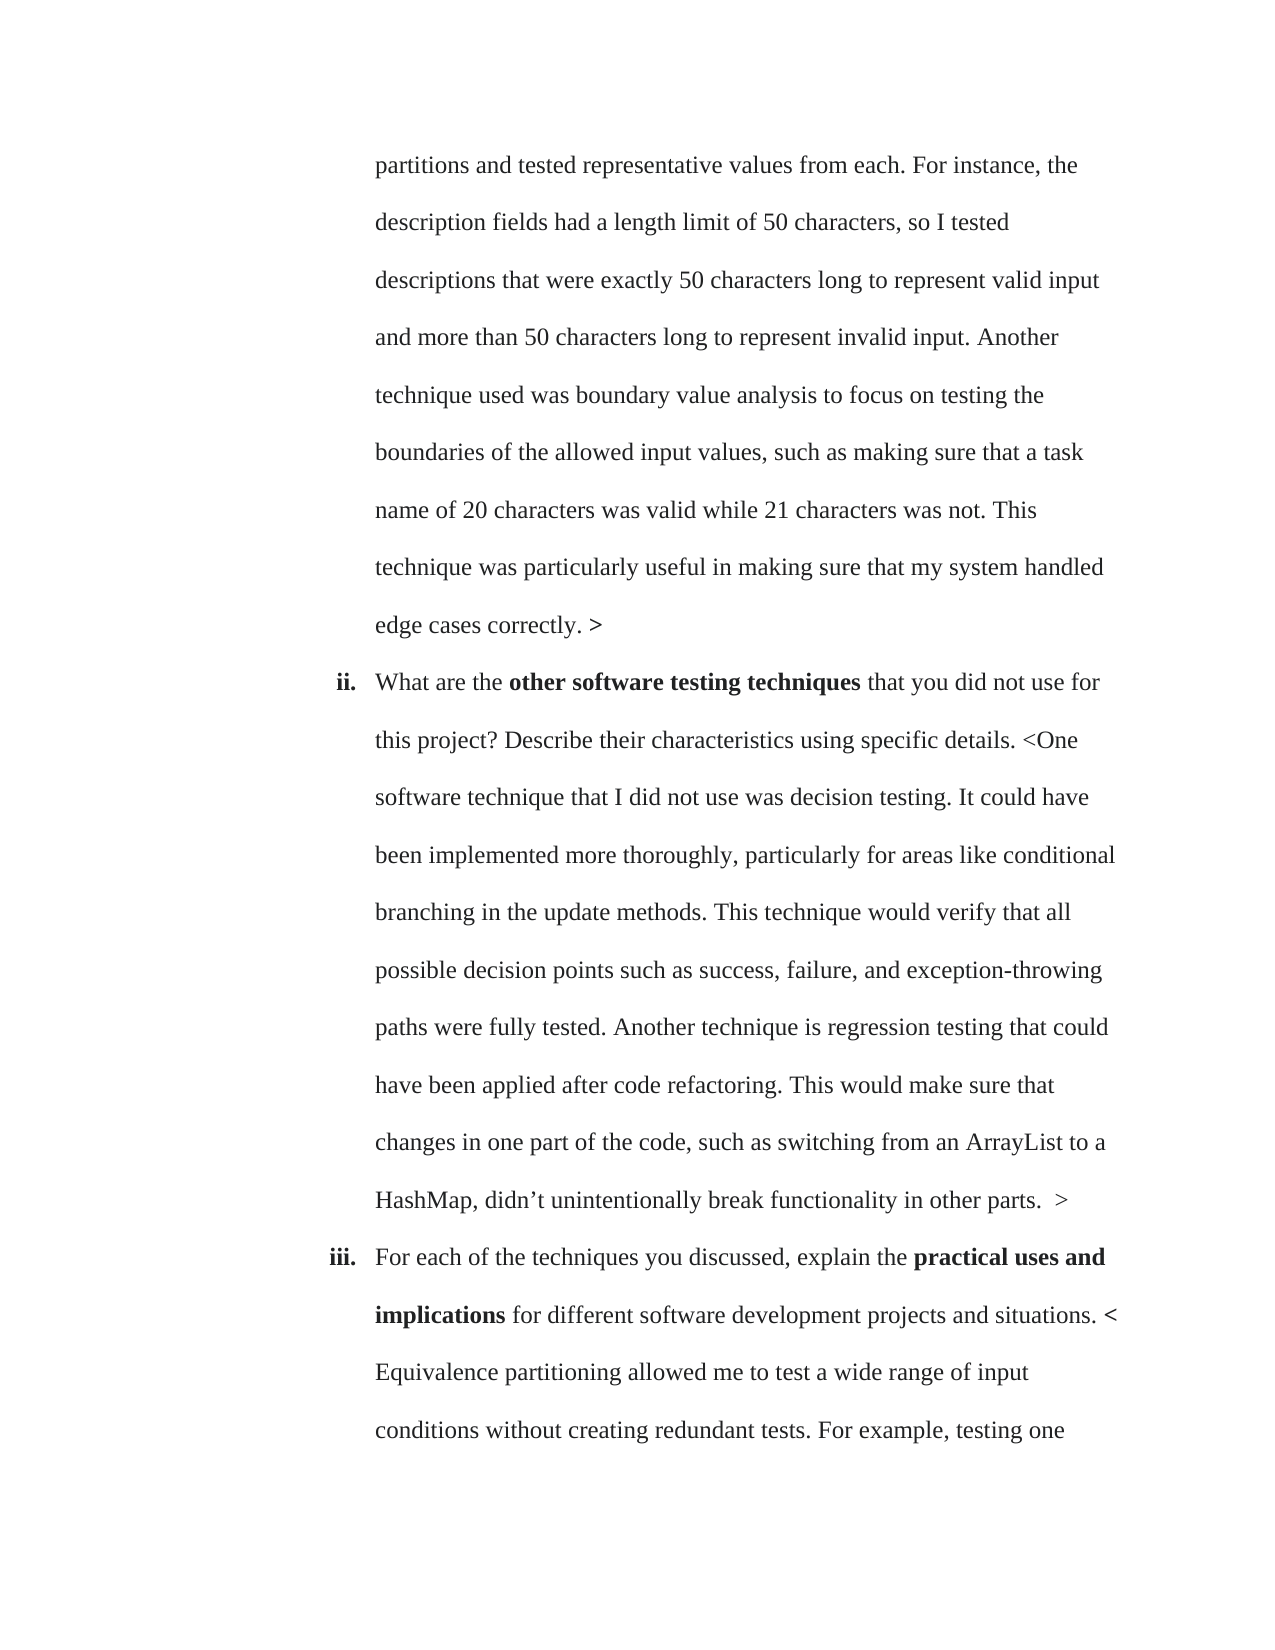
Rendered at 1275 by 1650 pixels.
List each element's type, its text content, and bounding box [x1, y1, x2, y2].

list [356, 150, 1125, 639]
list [356, 1242, 1125, 1444]
list What are the other software testing techniques that you did not use for this project? Describe their characteristics using specific details. <One software technique that I did not use was decision testing. It could have been implemented more thoroughly, particularly for areas like conditional branching in the update methods. This technique would verify that all possible decision points such as success, failure, and exception-throwing paths were fully tested. Another technique is regression testing that could have been applied after code refactoring. This would make sure that changes in one part of the code, such as switching from an ArrayList to a HashMap, didn’t unintentionally break functionality in other parts. > [356, 667, 1125, 1214]
